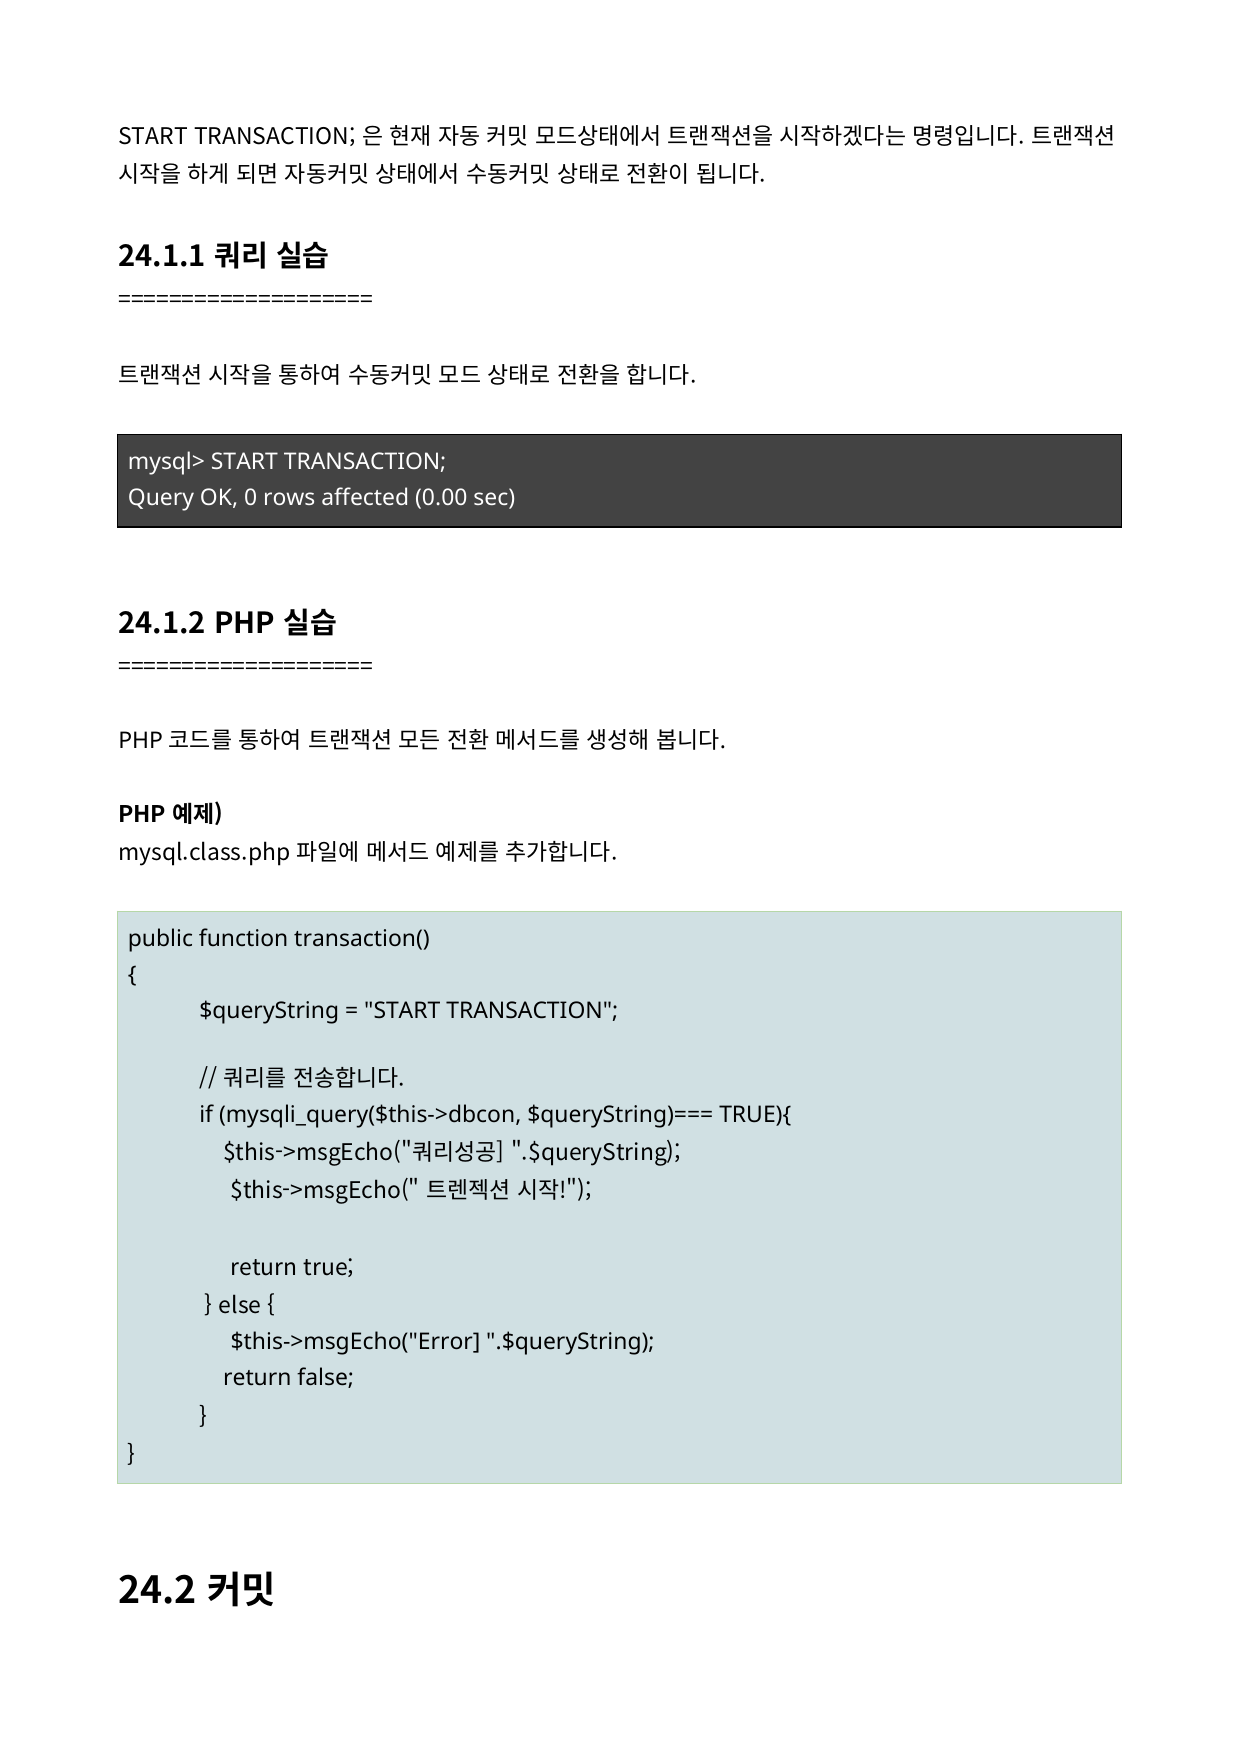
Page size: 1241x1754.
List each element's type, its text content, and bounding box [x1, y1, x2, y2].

text 24.2 커밋 [118, 1560, 1122, 1614]
text PHP 코드를 통하여 트랜잭션 모든 전환 메서드를 생성해 봅니다. [118, 722, 1122, 755]
table_header public function transaction() { $queryString = "START TRANSACTION"; // 쿼리를 전송합니다. if (mysqli_query($this->dbcon, $queryString)=== TRUE){ $this->msgEcho("쿼리성공] ".$queryString); $this->msgEcho(" 트렌젝션 시작!"); return true; } else { $this->msgEcho("Error] ".$queryString); return false; } } [118, 912, 1121, 1483]
text 24.1.1 쿼리 실습 [118, 232, 1122, 275]
text ==================== [118, 281, 1122, 314]
text START TRANSACTION; 은 현재 자동 커밋 모드상태에서 트랜잭션을 시작하겠다는 명령입니다. 트랜잭션 시작을 하게 되면 자동커밋 상태에서 수동커밋 상태로 전환이 됩니다. [118, 118, 1122, 189]
text ==================== [118, 648, 1122, 681]
text PHP 예제) [118, 796, 1122, 829]
text 트랜잭션 시작을 통하여 수동커밋 모드 상태로 전환을 합니다. [118, 357, 1122, 390]
text 24.1.2 PHP 실습 [118, 599, 1122, 642]
table_header mysql> START TRANSACTION; Query OK, 0 rows affected (0.00 sec) [118, 435, 1121, 526]
text mysql.class.php 파일에 메서드 예제를 추가합니다. [118, 834, 1122, 867]
